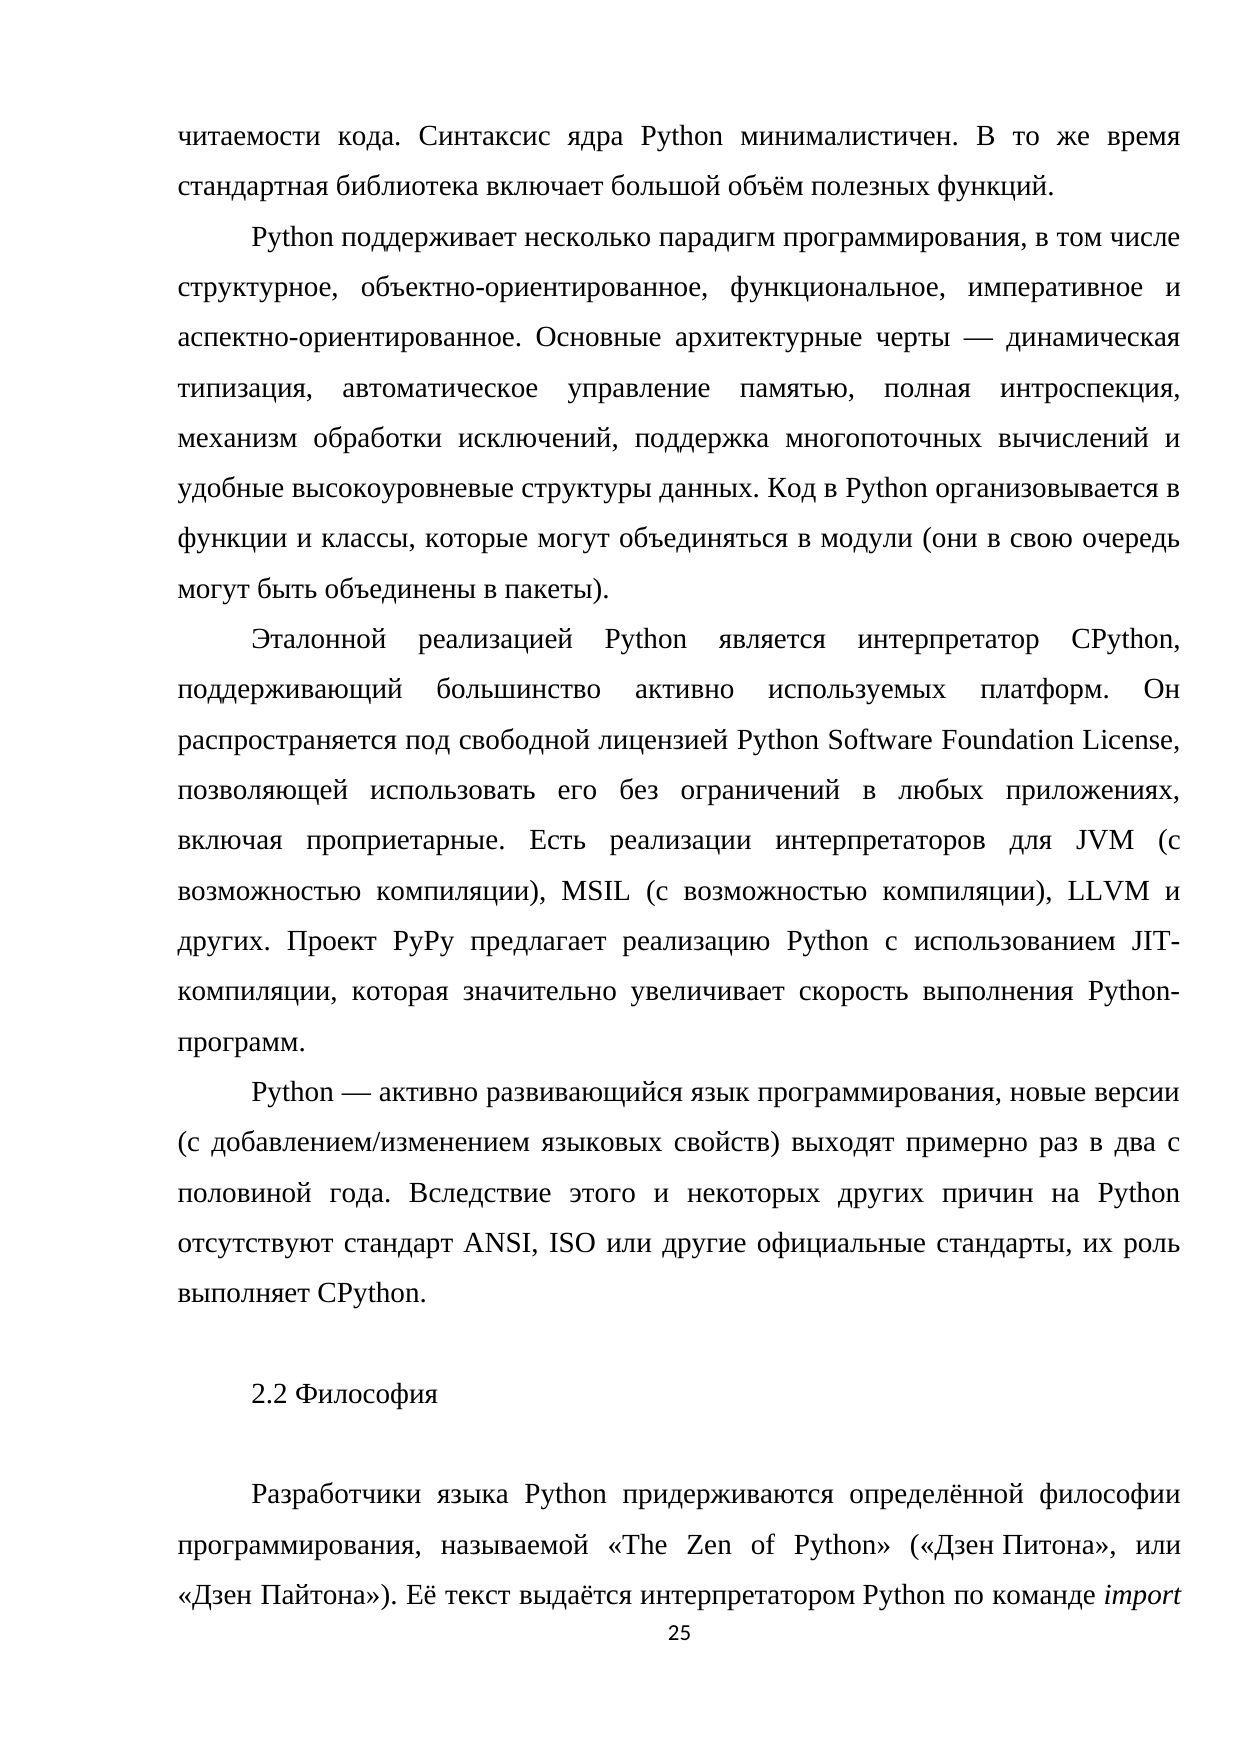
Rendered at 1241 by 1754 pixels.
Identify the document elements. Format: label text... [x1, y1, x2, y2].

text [177, 1477, 1181, 1611]
text Python — активно развивающийся язык программирования, новые версии (с добавлением/изменением языковых свойств) выходят примерно раз в два с половиной года. Вследствие этого и некоторых других причин на Python отсутствуют стандарт ANSI, ISO или другие официальные стандарты, их роль выполняет CPython. [177, 1074, 1181, 1309]
text Python поддерживает несколько парадигм программирования, в том числе структурное, объектно-ориентированное, функциональное, императивное и аспектно-ориентированное. Основные архитектурные черты — динамическая типизация, автоматическое управление памятью, полная интроспекция, механизм обработки исключений, поддержка многопоточных вычислений и удобные высокоуровневые структуры данных. Код в Python организовывается в функции и классы, которые могут объединяться в модули (они в свою очередь могут быть объединены в пакеты). [177, 219, 1181, 604]
text Эталонной реализацией Python является интерпретатор CPython, поддерживающий большинство активно используемых платформ. Он распространяется под свободной лицензией Python Software Foundation License, позволяющей использовать его без ограничений в любых приложениях, включая проприетарные. Есть реализации интерпретаторов для JVM (с возможностью компиляции), MSIL (с возможностью компиляции), LLVM и других. Проект PyPy предлагает реализацию Python с использованием JIT-компиляции, которая значительно увеличивает скорость выполнения Python-программ. [177, 621, 1181, 1057]
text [177, 118, 1181, 202]
text 2.2 Философия [177, 1376, 1181, 1409]
